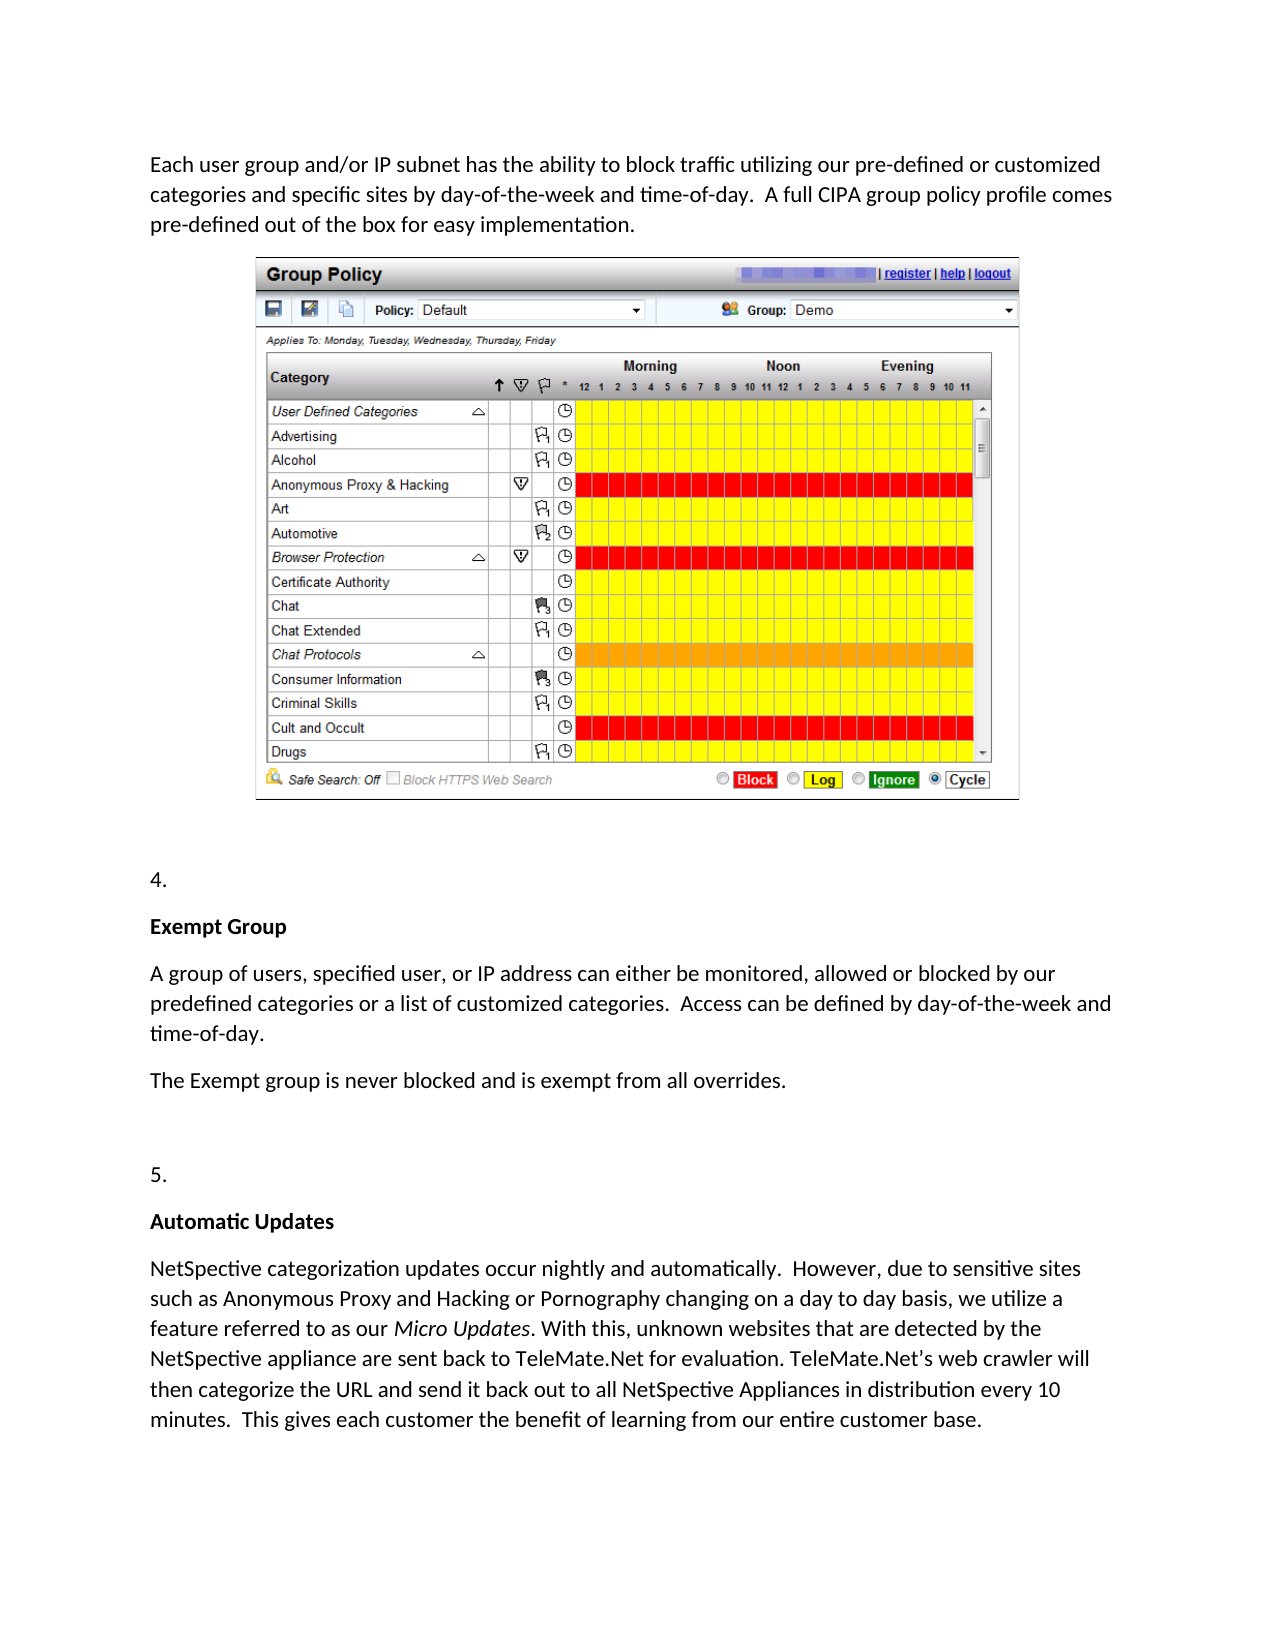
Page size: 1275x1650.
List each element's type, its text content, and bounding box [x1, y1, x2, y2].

text Each user group and/or IP subnet has the ability to block traffic utilizing our pre-defined or customized categories and specific sites by day-of-the-week and time-of-day. A full CIPA group policy profile comes pre-defined out of the box for easy implementation. [150, 150, 1125, 238]
text Automatic Updates [150, 1207, 1125, 1235]
text NetSpective categorization updates occur nightly and automatically. However, due to sensitive sites such as Anonymous Proxy and Hacking or Pornography changing on a day to day basis, we utilize a feature referred to as our Micro Updates. With this, unknown websites that are detected by the NetSpective appliance are sent back to TeleMate.Net for evaluation. TeleMate.Net’s web crawler will then categorize the URL and send it back out to all NetSpective Appliances in distribution every 10 minutes. This gives each customer the benefit of learning from our entire customer base. [150, 1254, 1125, 1433]
text 4. [150, 865, 1125, 893]
text A group of users, specified user, or IP address can either be monitored, allowed or blocked by our predefined categories or a list of customized categories. Access can be defined by day-of-the-week and time-of-day. [150, 959, 1125, 1047]
text 5. [150, 1160, 1125, 1188]
text Exempt Group [150, 912, 1125, 940]
text The Exempt group is never blocked and is exempt from all overrides. [150, 1066, 1125, 1094]
picture [255, 257, 1020, 800]
